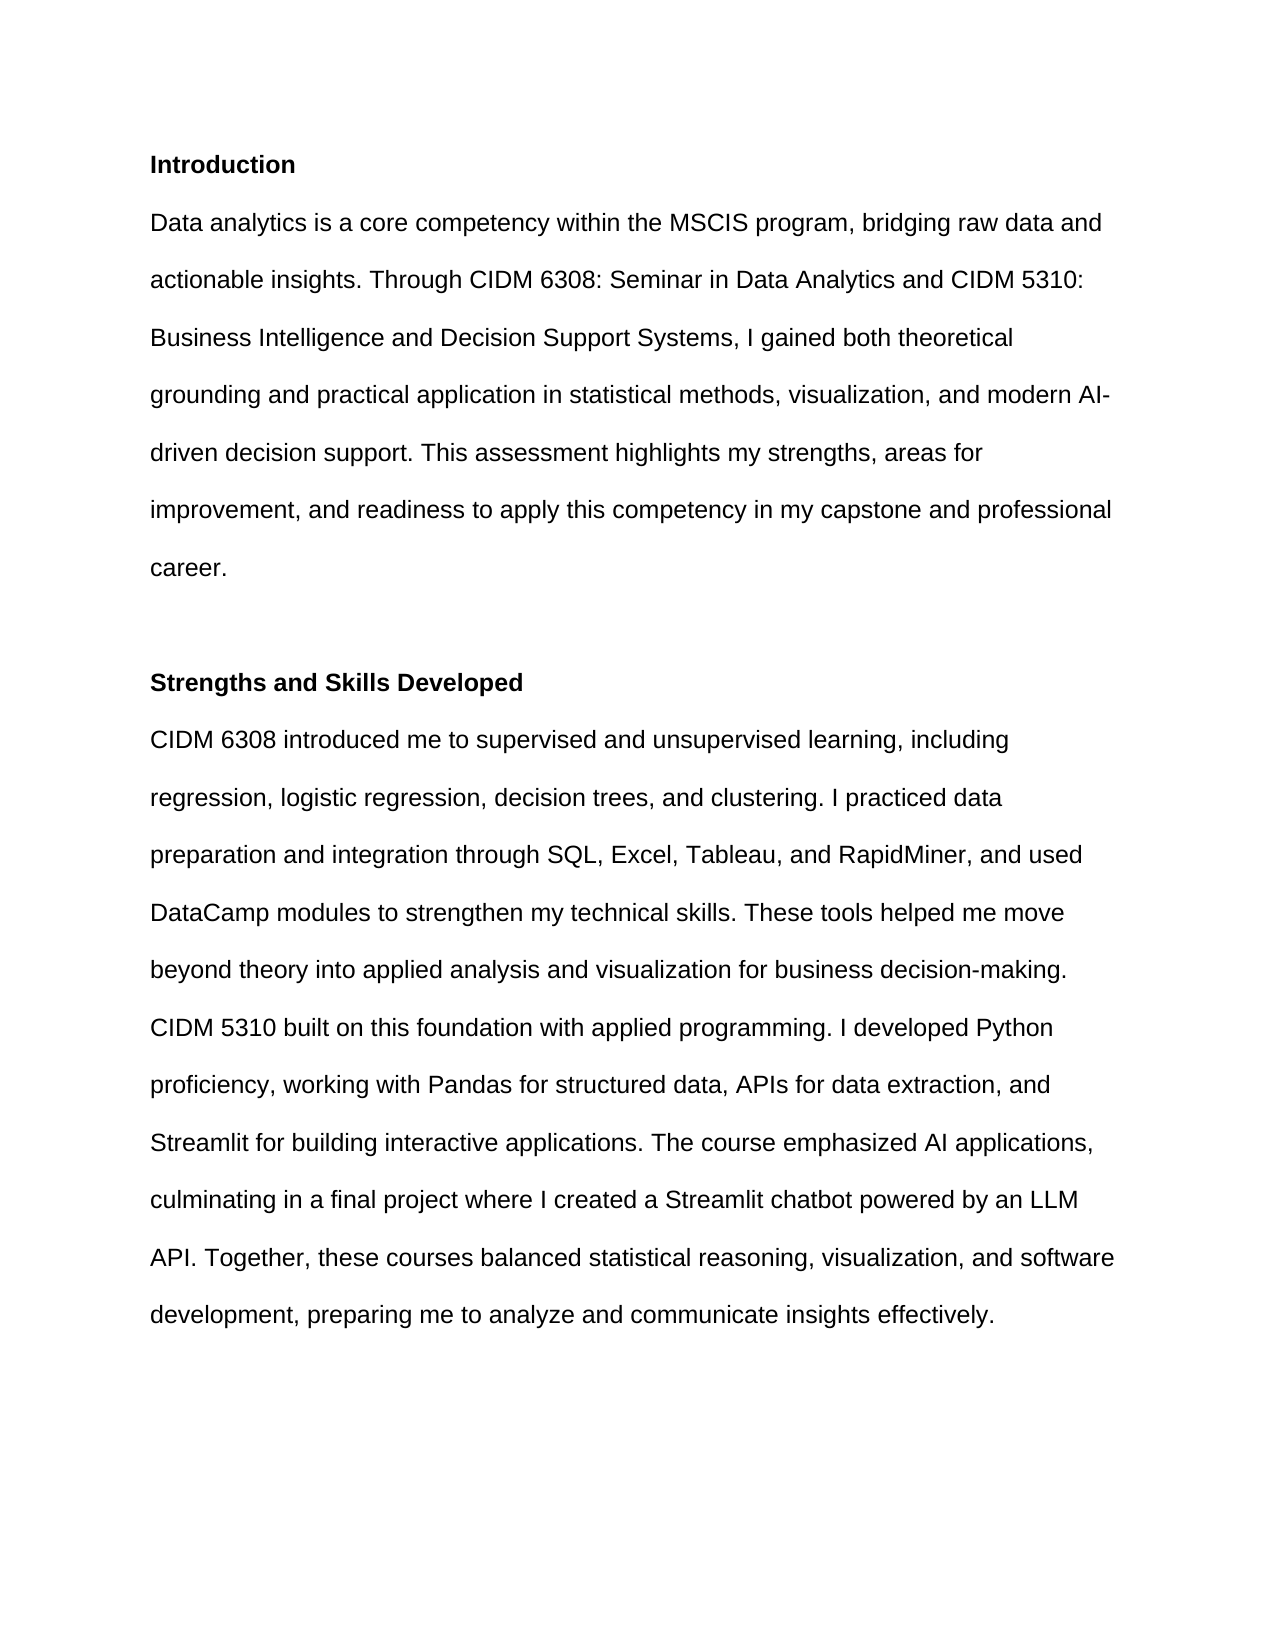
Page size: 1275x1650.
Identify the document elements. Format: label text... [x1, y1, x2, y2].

subtitle Introduction [150, 150, 1125, 179]
text CIDM 6308 introduced me to supervised and unsupervised learning, including regression, logistic regression, decision trees, and clustering. I practiced data preparation and integration through SQL, Excel, Tableau, and RapidMiner, and used DataCamp modules to strengthen my technical skills. These tools helped me move beyond theory into applied analysis and visualization for business decision-making. [150, 725, 1125, 984]
text Data analytics is a core competency within the MSCIS program, bridging raw data and actionable insights. Through CIDM 6308: Seminar in Data Analytics and CIDM 5310: Business Intelligence and Decision Support Systems, I gained both theoretical grounding and practical application in statistical methods, visualization, and modern AI-driven decision support. This assessment highlights my strengths, areas for improvement, and readiness to apply this competency in my capstone and professional career. [150, 207, 1125, 581]
text CIDM 5310 built on this foundation with applied programming. I developed Python proficiency, working with Pandas for structured data, APIs for data extraction, and Streamlit for building interactive applications. The course emphasized AI applications, culminating in a final project where I created a Streamlit chatbot powered by an LLM API. Together, these courses balanced statistical reasoning, visualization, and software development, preparing me to analyze and communicate insights effectively. [150, 1012, 1125, 1329]
subtitle Strengths and Skills Developed [150, 667, 1125, 696]
